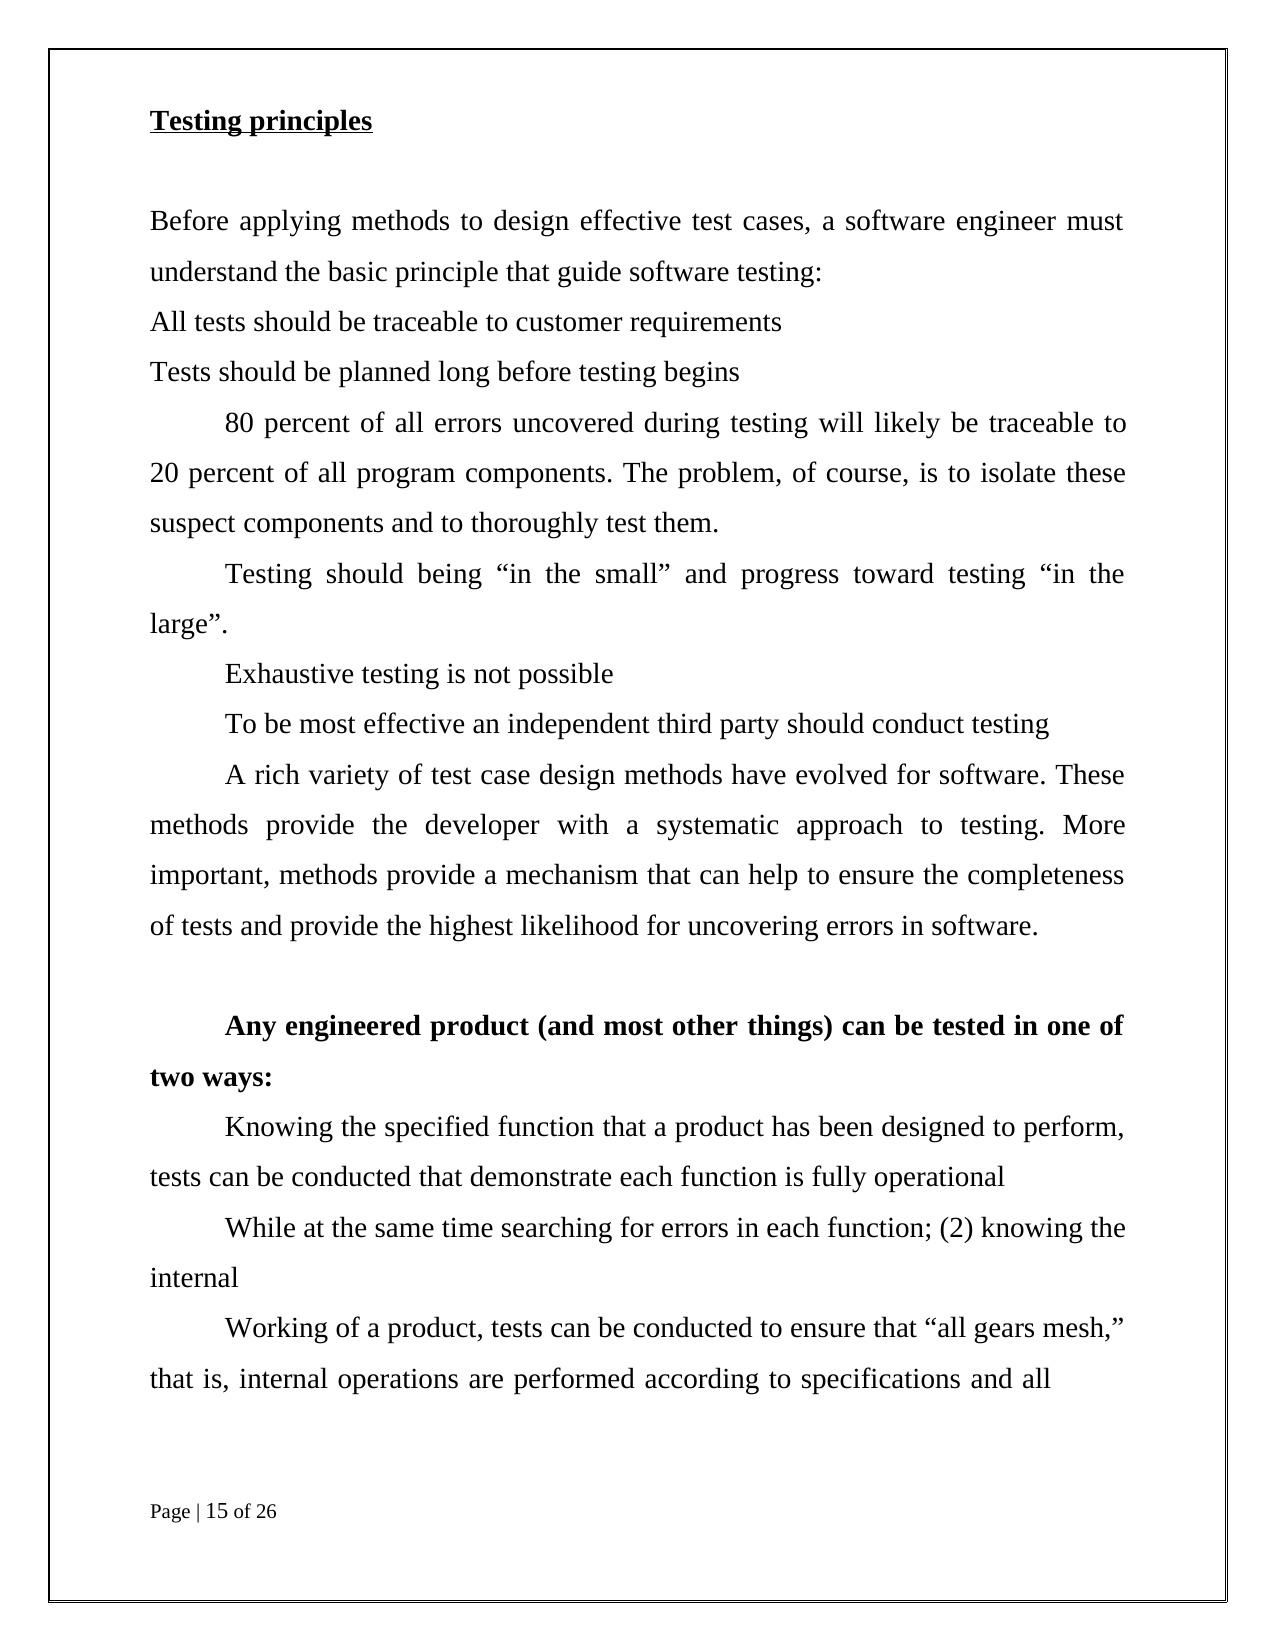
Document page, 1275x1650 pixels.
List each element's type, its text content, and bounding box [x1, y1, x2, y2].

text Testing should being “in the small” and progress toward testing “in the large”. [149, 556, 1126, 639]
text Exhaustive testing is not possible [224, 656, 1212, 690]
text While at the same time searching for errors in each function; (2) knowing the internal [149, 1210, 1128, 1294]
text A rich variety of test case design methods have evolved for software. These methods provide the developer with a systematic approach to testing. More important, methods provide a mechanism that can help to ensure the completeness of tests and provide the highest likelihood for uncovering errors in software. [149, 757, 1126, 941]
text Working of a product, tests can be conducted to ensure that “all gears mesh,” that is, internal operations are performed according to specifications and all [149, 1310, 1128, 1394]
text 80 percent of all errors uncovered during testing will likely be traceable to 20 percent of all program components. The problem, of course, is to isolate these suspect components and to thoroughly test them. [149, 405, 1127, 539]
text Before applying methods to design effective test cases, a software engineer must understand the basic principle that guide software testing: [149, 203, 1212, 287]
text To be most effective an independent third party should conduct testing [224, 707, 1212, 740]
text Knowing the specified function that a product has been designed to perform, tests can be conducted that demonstrate each function is fully operational [149, 1109, 1128, 1193]
subtitle Any engineered product (and most other things) can be tested in one of two ways: [149, 1008, 1128, 1092]
text All tests should be traceable to customer requirements Tests should be planned long before testing begins [149, 304, 784, 388]
subtitle Testing principles [149, 103, 1212, 136]
